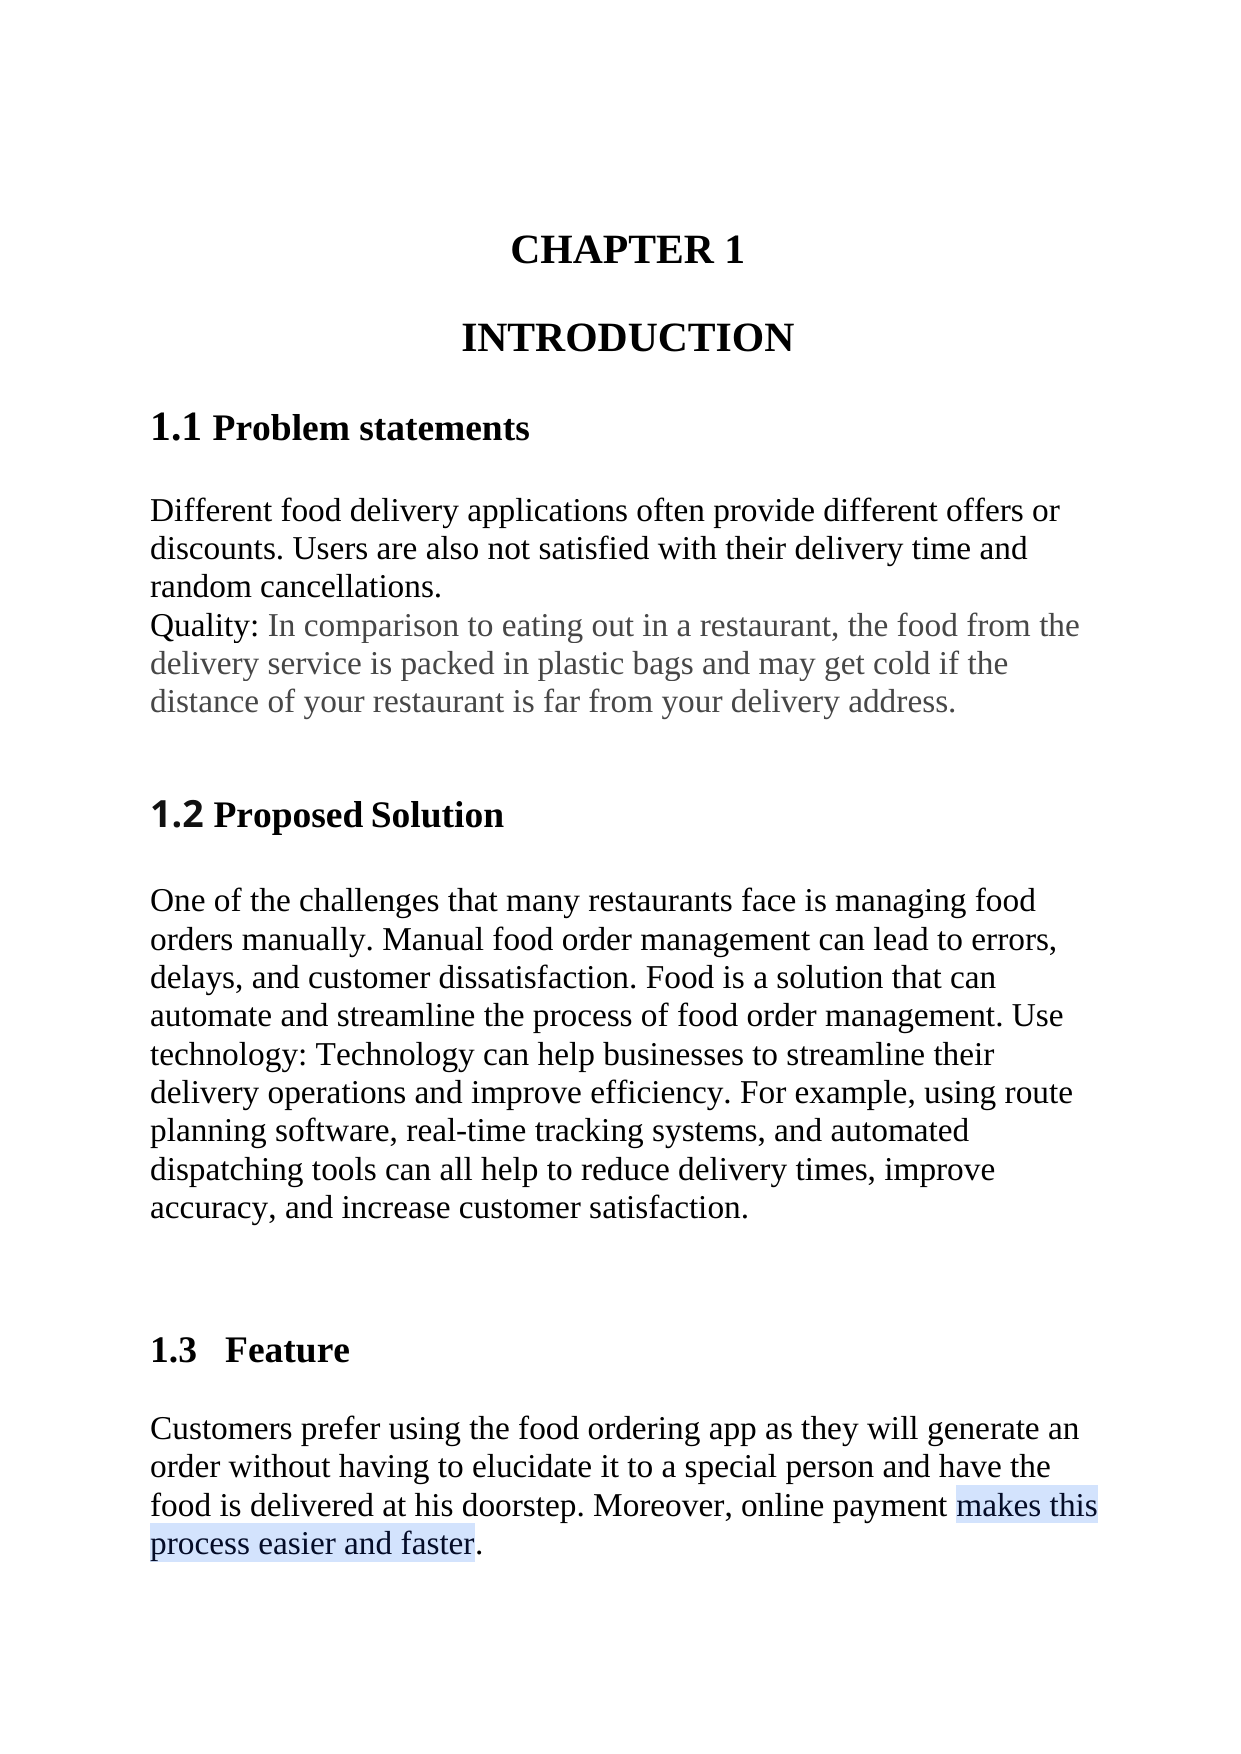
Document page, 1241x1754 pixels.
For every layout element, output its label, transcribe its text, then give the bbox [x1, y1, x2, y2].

text 1.2 Proposed Solution [150, 787, 1105, 838]
text Different food delivery applications often provide different offers or discounts. Users are also not satisfied with their delivery time and random cancellations. [150, 490, 1105, 605]
text Quality: In comparison to eating out in a restaurant, the food from the delivery service is packed in plastic bags and may get cold if the distance of your restaurant is far from your delivery address. [957, 605, 1105, 720]
text Customers prefer using the food ordering app as they will generate an order without having to elucidate it to a special person and have the food is delivered at his doorstep. Moreover, online payment makes this process easier and faster. [483, 1408, 1105, 1562]
text CHAPTER 1 [150, 224, 1105, 272]
text 1.1 Problem statements [150, 401, 1105, 449]
text One of the challenges that many restaurants face is managing food orders manually. Manual food order management can lead to errors, delays, and customer dissatisfaction. Food is a solution that can automate and streamline the process of food order management. Use technology: Technology can help businesses to streamline their delivery operations and improve efficiency. For example, using route planning software, real-time tracking systems, and automated dispatching tools can all help to reduce delivery times, improve accuracy, and increase customer satisfaction. [150, 881, 1105, 1226]
list Feature [150, 1327, 1105, 1370]
text INTRODUCTION [150, 313, 1105, 361]
